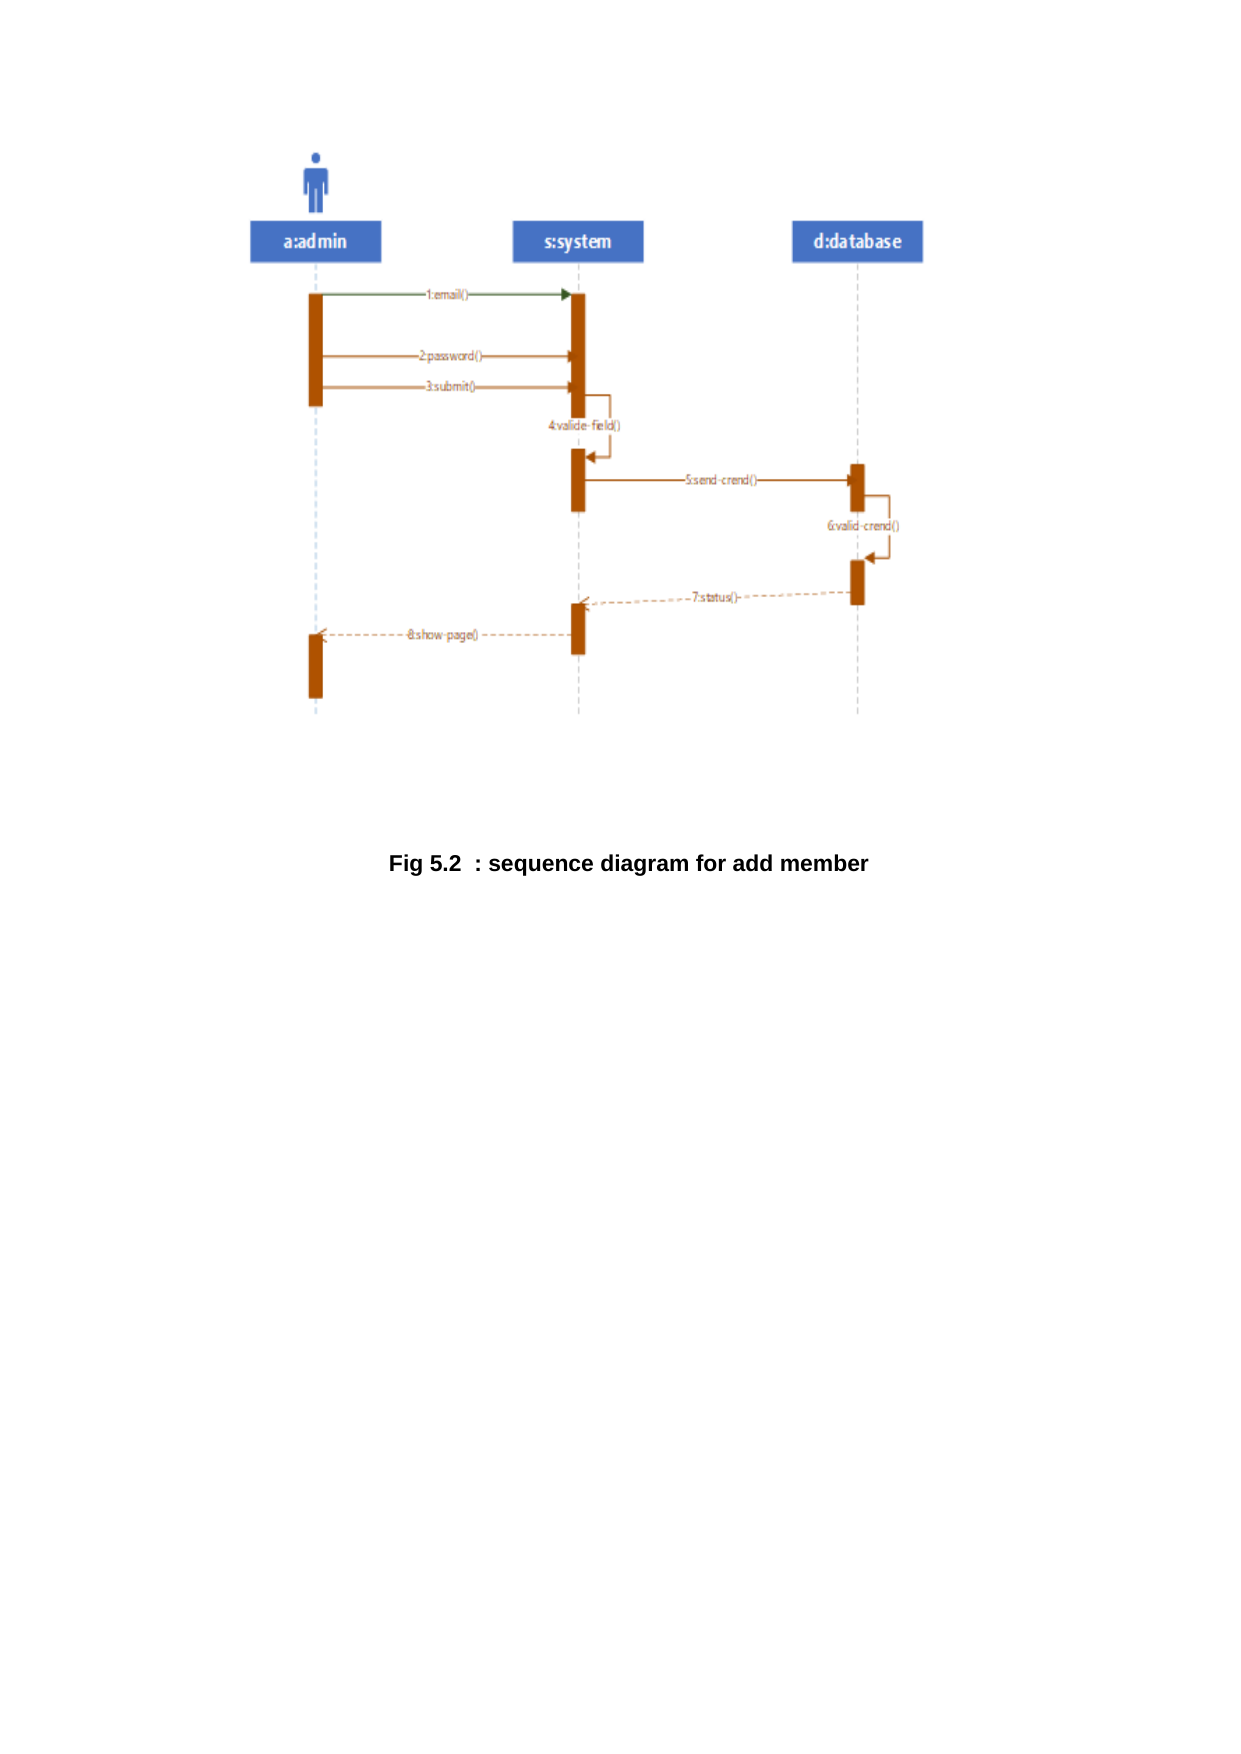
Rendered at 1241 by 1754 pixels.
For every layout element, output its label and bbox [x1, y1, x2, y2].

picture [75, 105, 1093, 1003]
